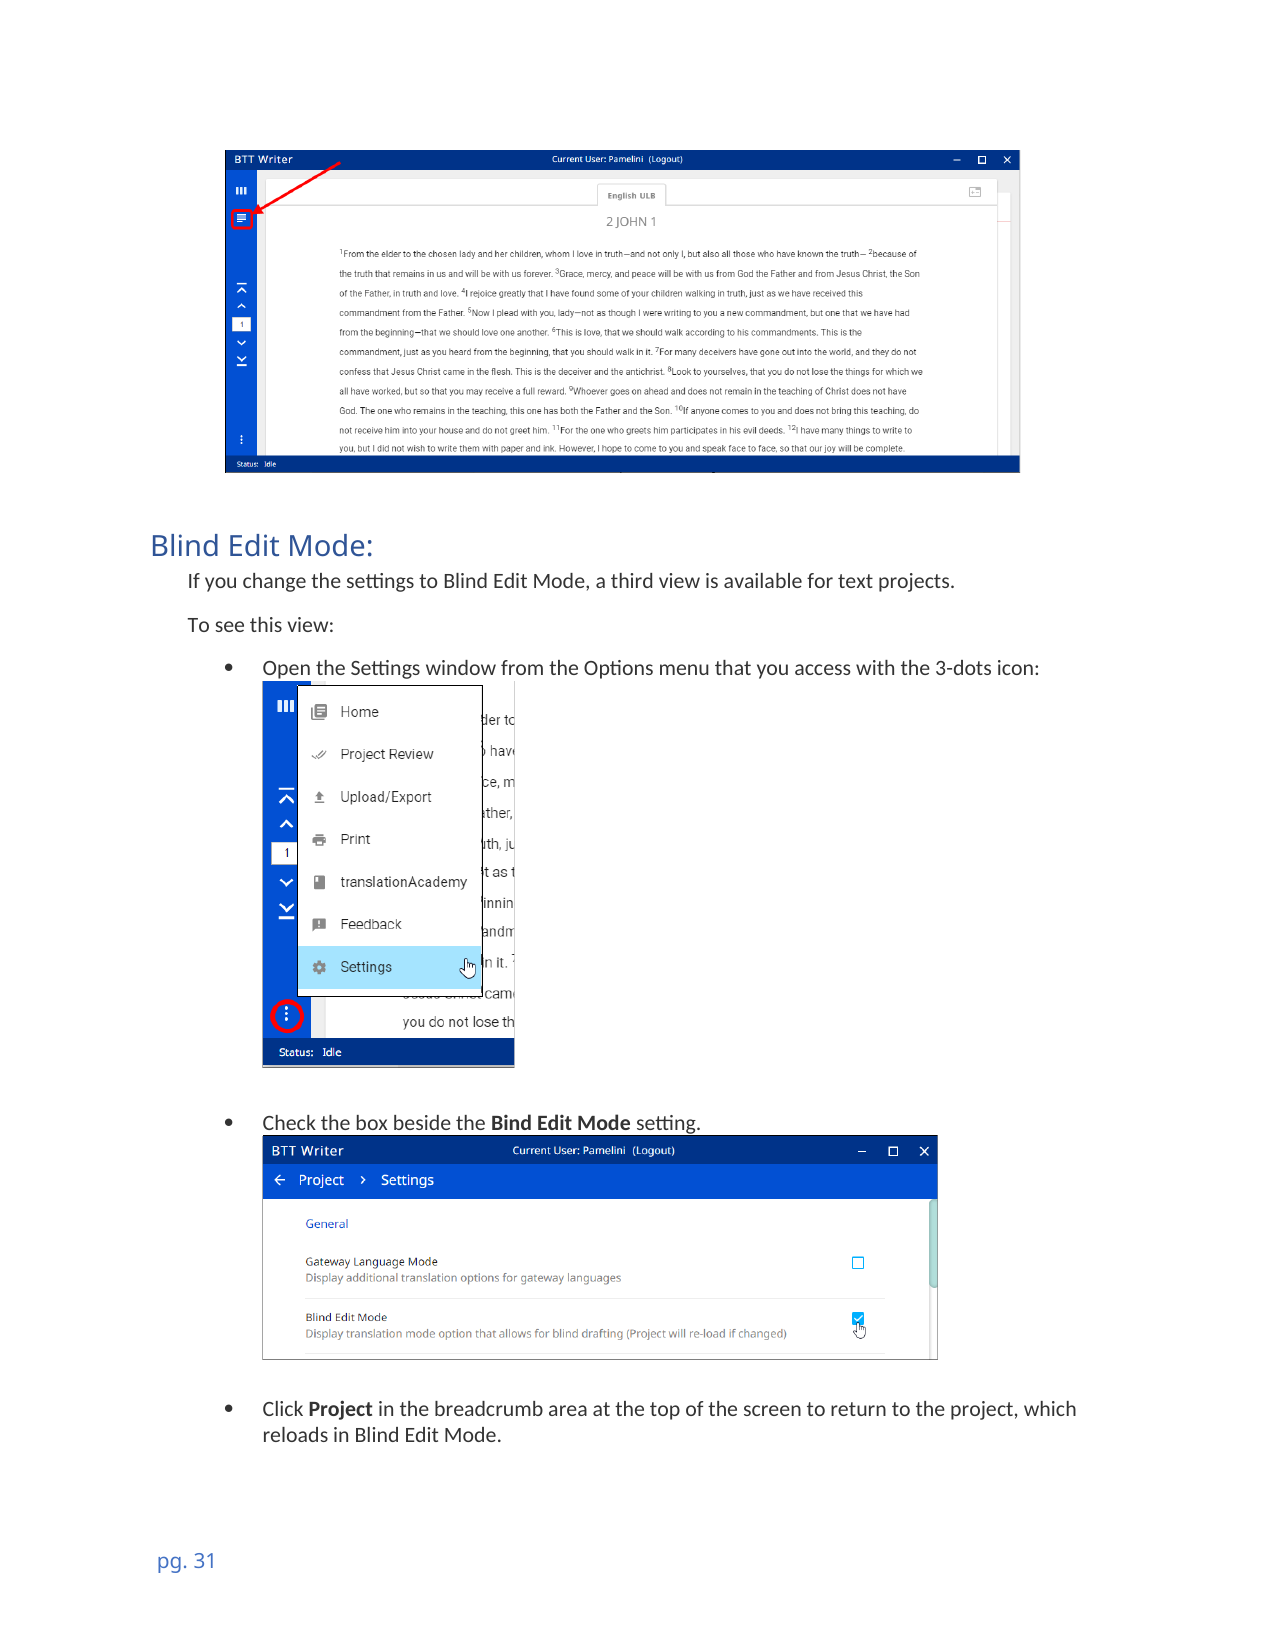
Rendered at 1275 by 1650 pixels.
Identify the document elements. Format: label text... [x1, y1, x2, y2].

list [187, 150, 1125, 508]
list Open the Settings window from the Options menu that you access with the 3-dots icon: [225, 654, 1125, 1109]
list Click Project in the breadcrumb area at the top of the screen to return to the project, which reloads in Blind Edit Mode. [225, 1395, 1125, 1448]
picture [225, 150, 1021, 473]
picture [262, 1135, 938, 1360]
subtitle Blind Edit Mode: [150, 525, 1125, 564]
text If you change the settings to Blind Edit Mode, a third view is available for text projects. [187, 568, 1125, 594]
text To see this view: [187, 611, 1125, 638]
picture [262, 681, 515, 1068]
